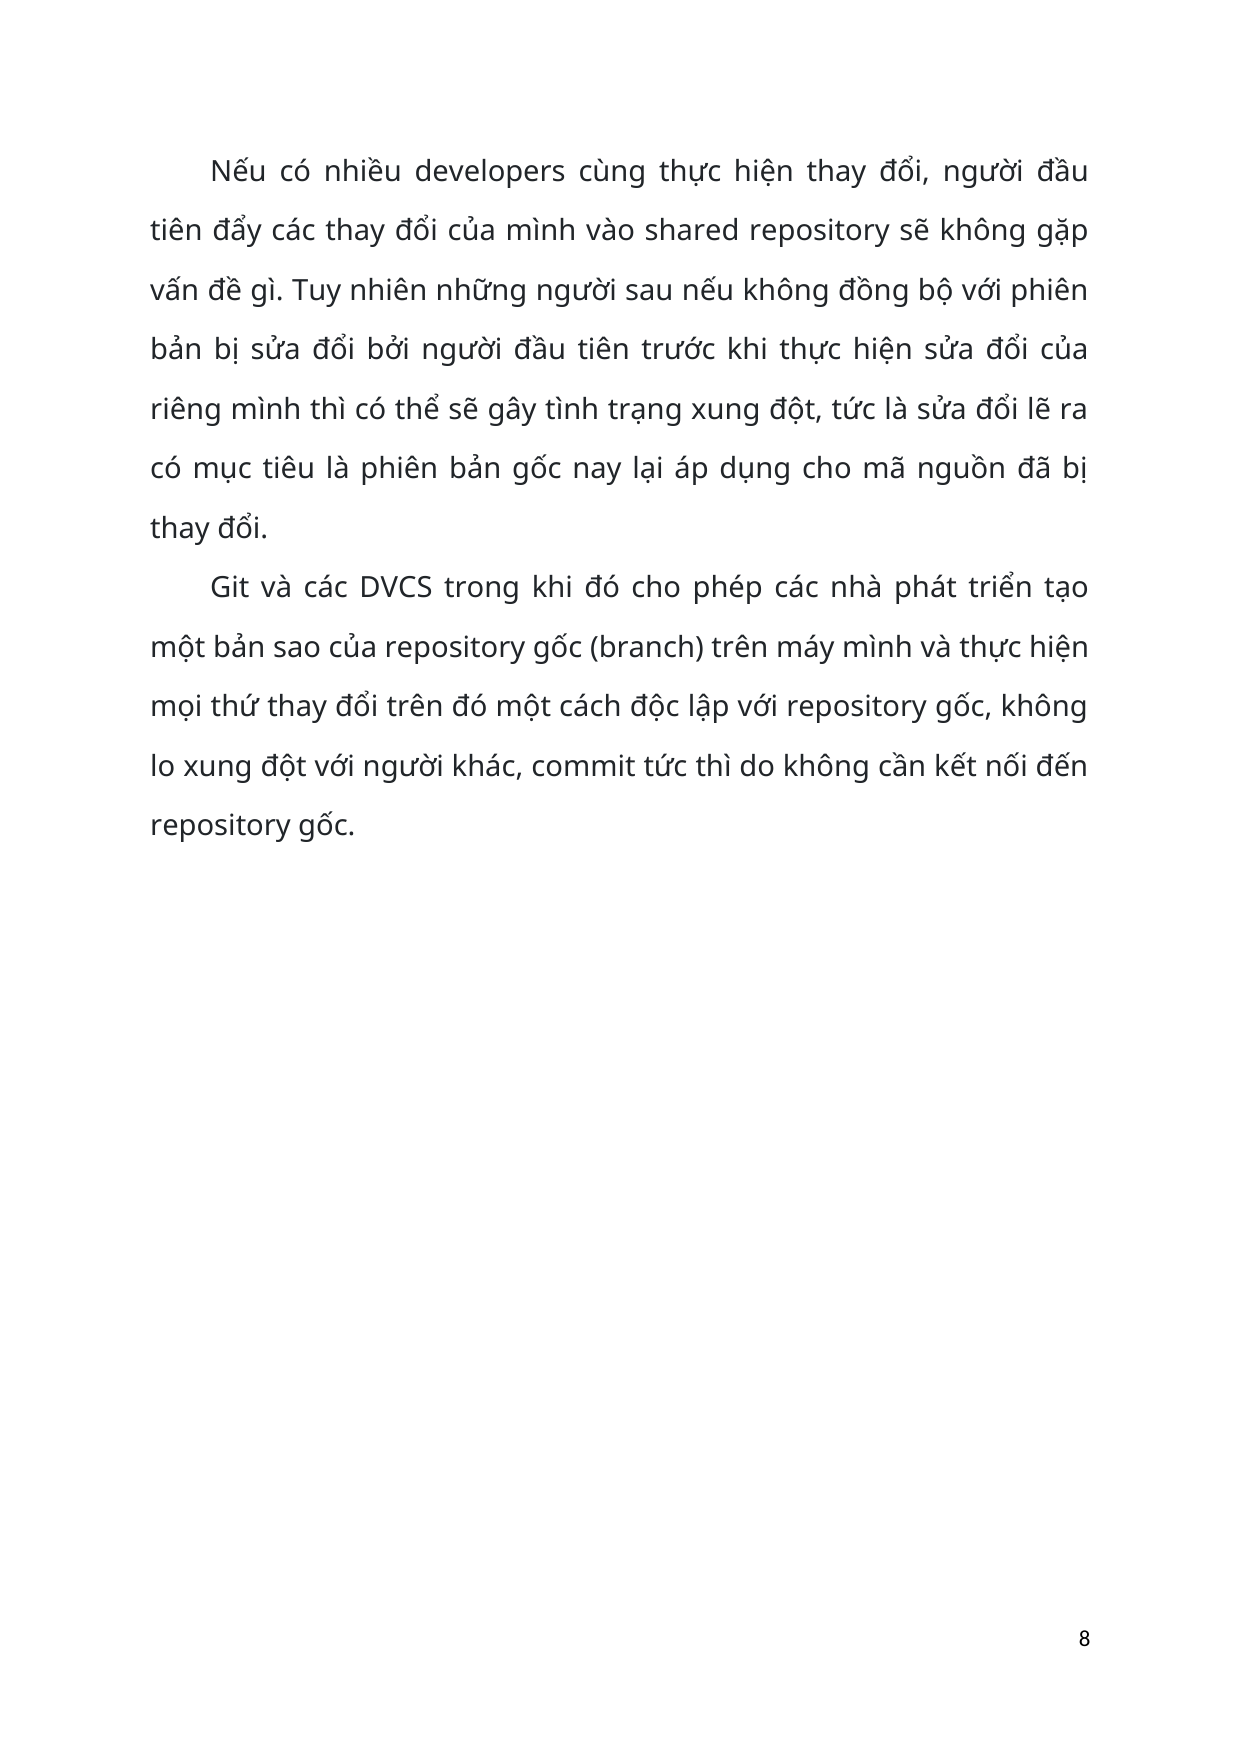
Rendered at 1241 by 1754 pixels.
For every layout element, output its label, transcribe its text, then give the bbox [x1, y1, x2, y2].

text Nếu có nhiều developers cùng thực hiện thay đổi, người đầu tiên đẩy các thay đổi của mình vào shared repository sẽ không gặp vấn đề gì. Tuy nhiên những người sau nếu không đồng bộ với phiên bản bị sửa đổi bởi người đầu tiên trước khi thực hiện sửa đổi của riêng mình thì có thể sẽ gây tình trạng xung đột, tức là sửa đổi lẽ ra có mục tiêu là phiên bản gốc nay lại áp dụng cho mã nguồn đã bị thay đổi. [150, 150, 1090, 547]
text Git và các DVCS trong khi đó cho phép các nhà phát triển tạo một bản sao của repository gốc (branch) trên máy mình và thực hiện mọi thứ thay đổi trên đó một cách độc lập với repository gốc, không lo xung đột với người khác, commit tức thì do không cần kết nối đến repository gốc. [150, 566, 1090, 844]
